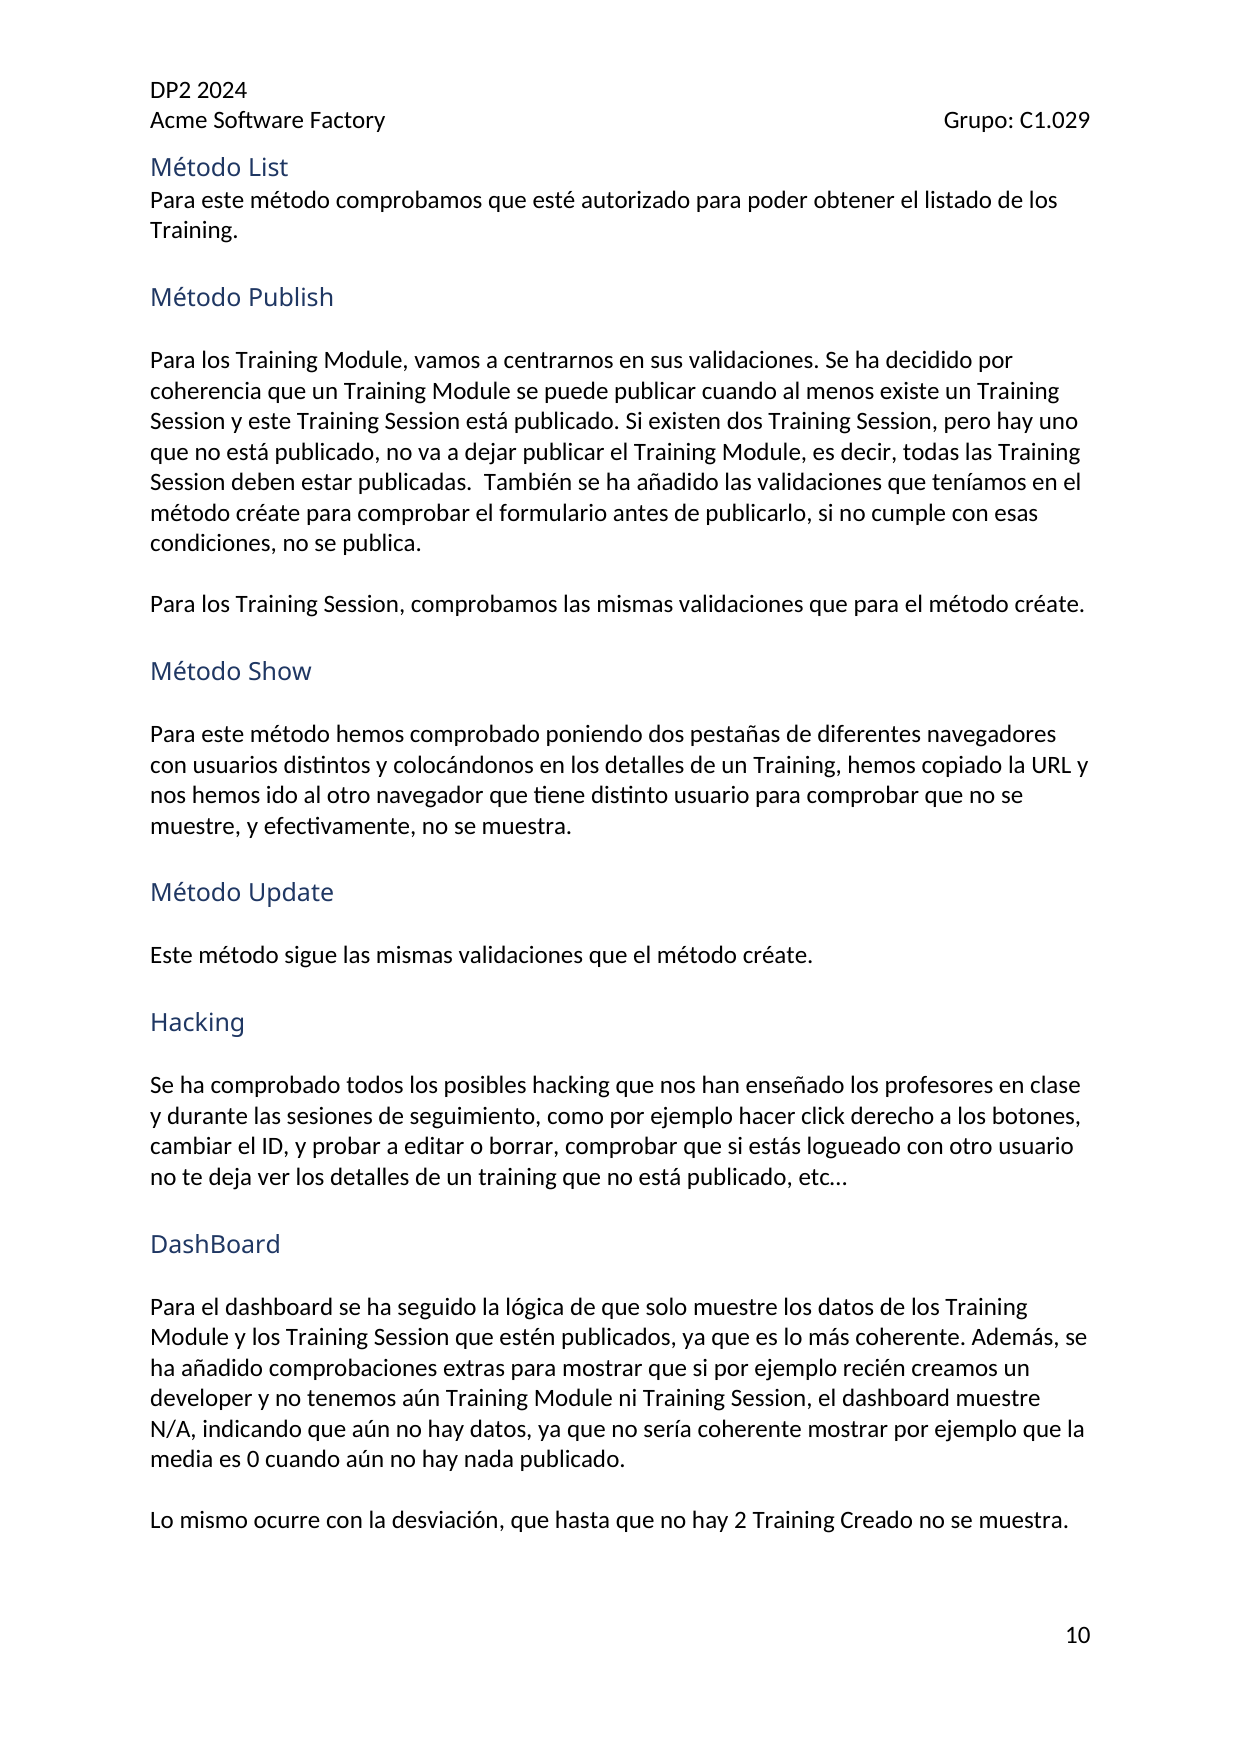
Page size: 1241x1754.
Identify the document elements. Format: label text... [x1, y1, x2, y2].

text Se ha comprobado todos los posibles hacking que nos han enseñado los profesores en clase y durante las sesiones de seguimiento, como por ejemplo hacer click derecho a los botones, cambiar el ID, y probar a editar o borrar, comprobar que si estás logueado con otro usuario no te deja ver los detalles de un training que no está publicado, etc… [150, 1069, 1090, 1192]
subtitle Método Update [150, 875, 1090, 909]
text Para los Training Session, comprobamos las mismas validaciones que para el método créate. [150, 588, 1090, 619]
text Para los Training Module, vamos a centrarnos en sus validaciones. Se ha decidido por coherencia que un Training Module se puede publicar cuando al menos existe un Training Session y este Training Session está publicado. Si existen dos Training Session, pero hay uno que no está publicado, no va a dejar publicar el Training Module, es decir, todas las Training Session deben estar publicadas. También se ha añadido las validaciones que teníamos en el método créate para comprobar el formulario antes de publicarlo, si no cumple con esas condiciones, no se publica. [150, 344, 1090, 558]
text Para el dashboard se ha seguido la lógica de que solo muestre los datos de los Training Module y los Training Session que estén publicados, ya que es lo más coherente. Además, se ha añadido comprobaciones extras para mostrar que si por ejemplo recién creamos un developer y no tenemos aún Training Module ni Training Session, el dashboard muestre N/A, indicando que aún no hay datos, ya que no sería coherente mostrar por ejemplo que la media es 0 cuando aún no hay nada publicado. [150, 1291, 1090, 1474]
subtitle Método Publish [150, 280, 1090, 314]
text Lo mismo ocurre con la desviación, que hasta que no hay 2 Training Creado no se muestra. [150, 1504, 1090, 1535]
text Para este método hemos comprobado poniendo dos pestañas de diferentes navegadores con usuarios distintos y colocándonos en los detalles de un Training, hemos copiado la URL y nos hemos ido al otro navegador que tiene distinto usuario para comprobar que no se muestre, y efectivamente, no se muestra. [150, 718, 1090, 840]
text Para este método comprobamos que esté autorizado para poder obtener el listado de los Training. [150, 184, 1090, 245]
subtitle Método Show [150, 654, 1090, 688]
subtitle DashBoard [150, 1226, 1090, 1260]
subtitle Método List [150, 150, 1090, 184]
subtitle Hacking [150, 1005, 1090, 1039]
text Este método sigue las mismas validaciones que el método créate. [150, 940, 1090, 970]
